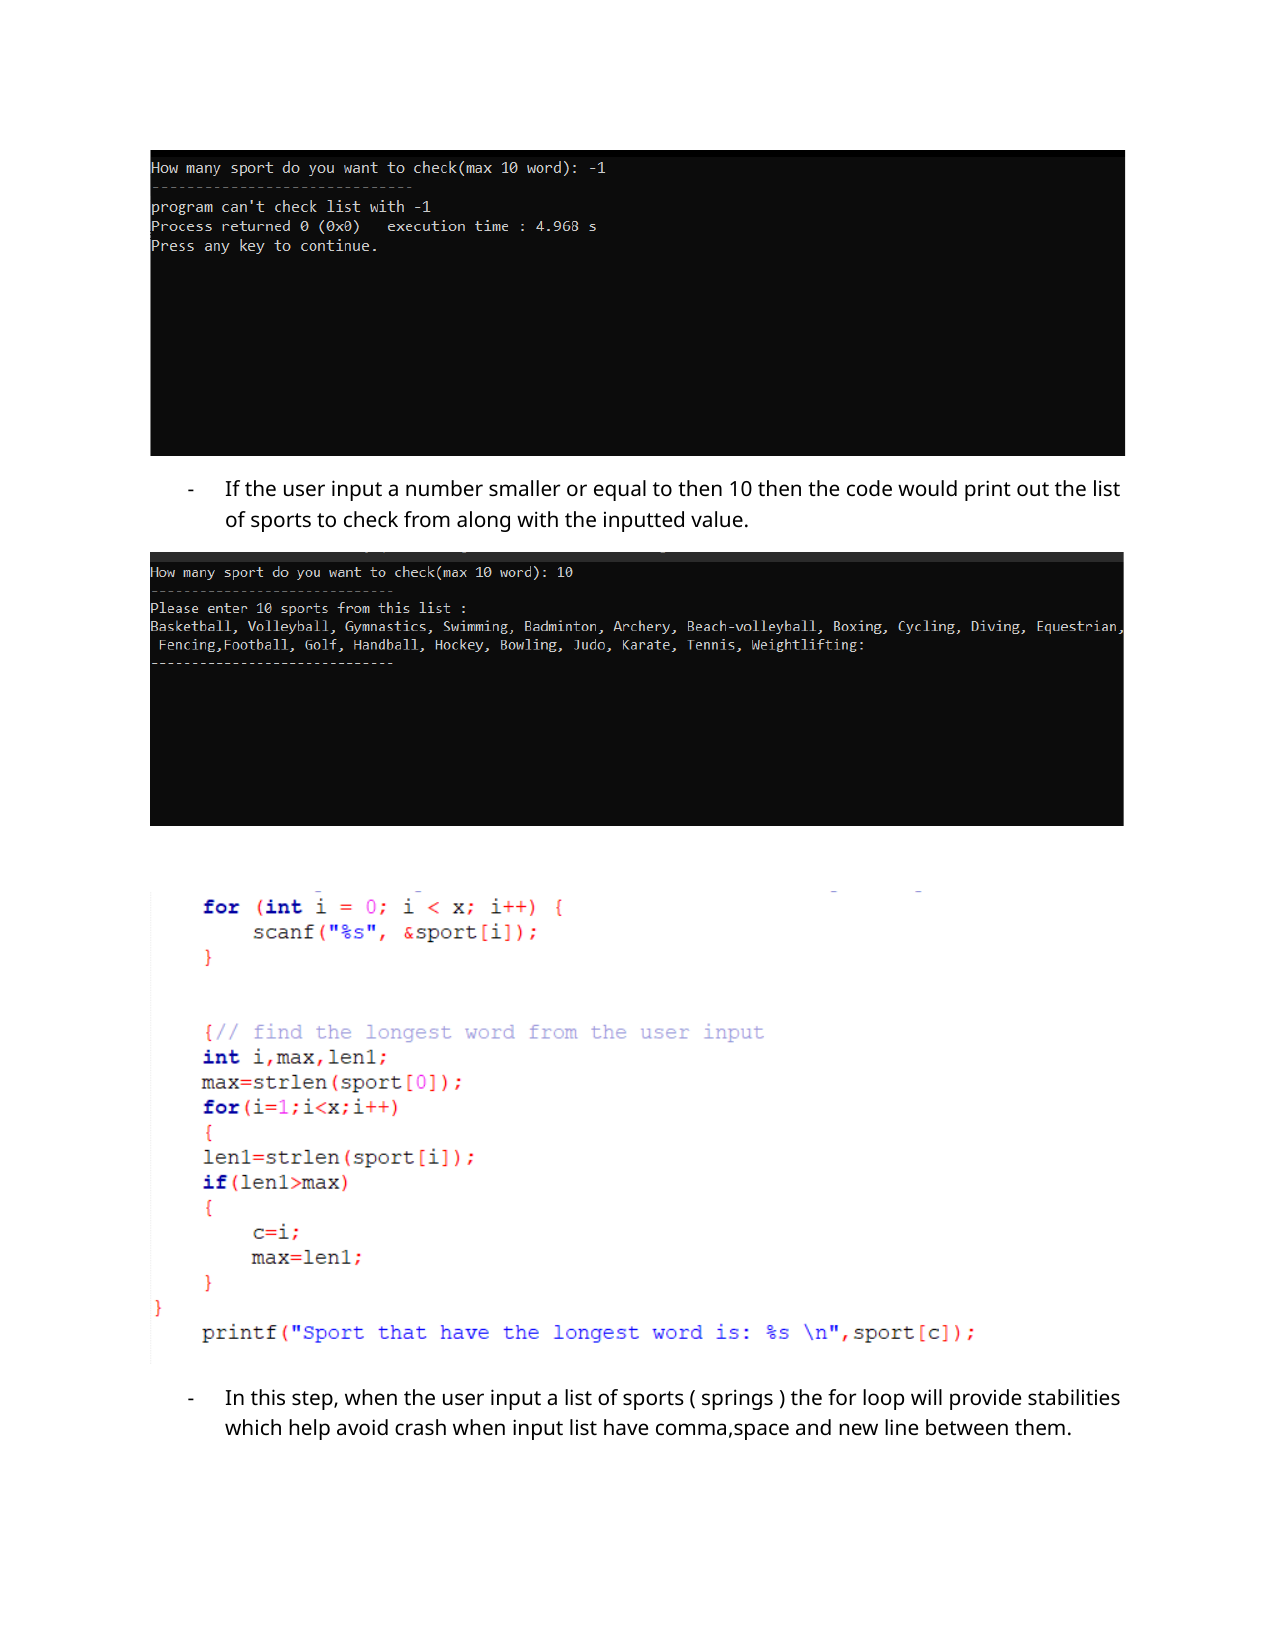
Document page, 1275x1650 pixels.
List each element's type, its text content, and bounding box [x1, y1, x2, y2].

list If the user input a number smaller or equal to then 10 then the code would print out the list of sports to check from along with the inputted value. [187, 474, 1125, 534]
picture [150, 552, 1124, 826]
picture [150, 150, 1125, 456]
picture [150, 891, 994, 1364]
list In this step, when the user input a list of sports ( springs ) the for loop will provide stabilities which help avoid crash when input list have comma,space and new line between them. [187, 1383, 1125, 1442]
